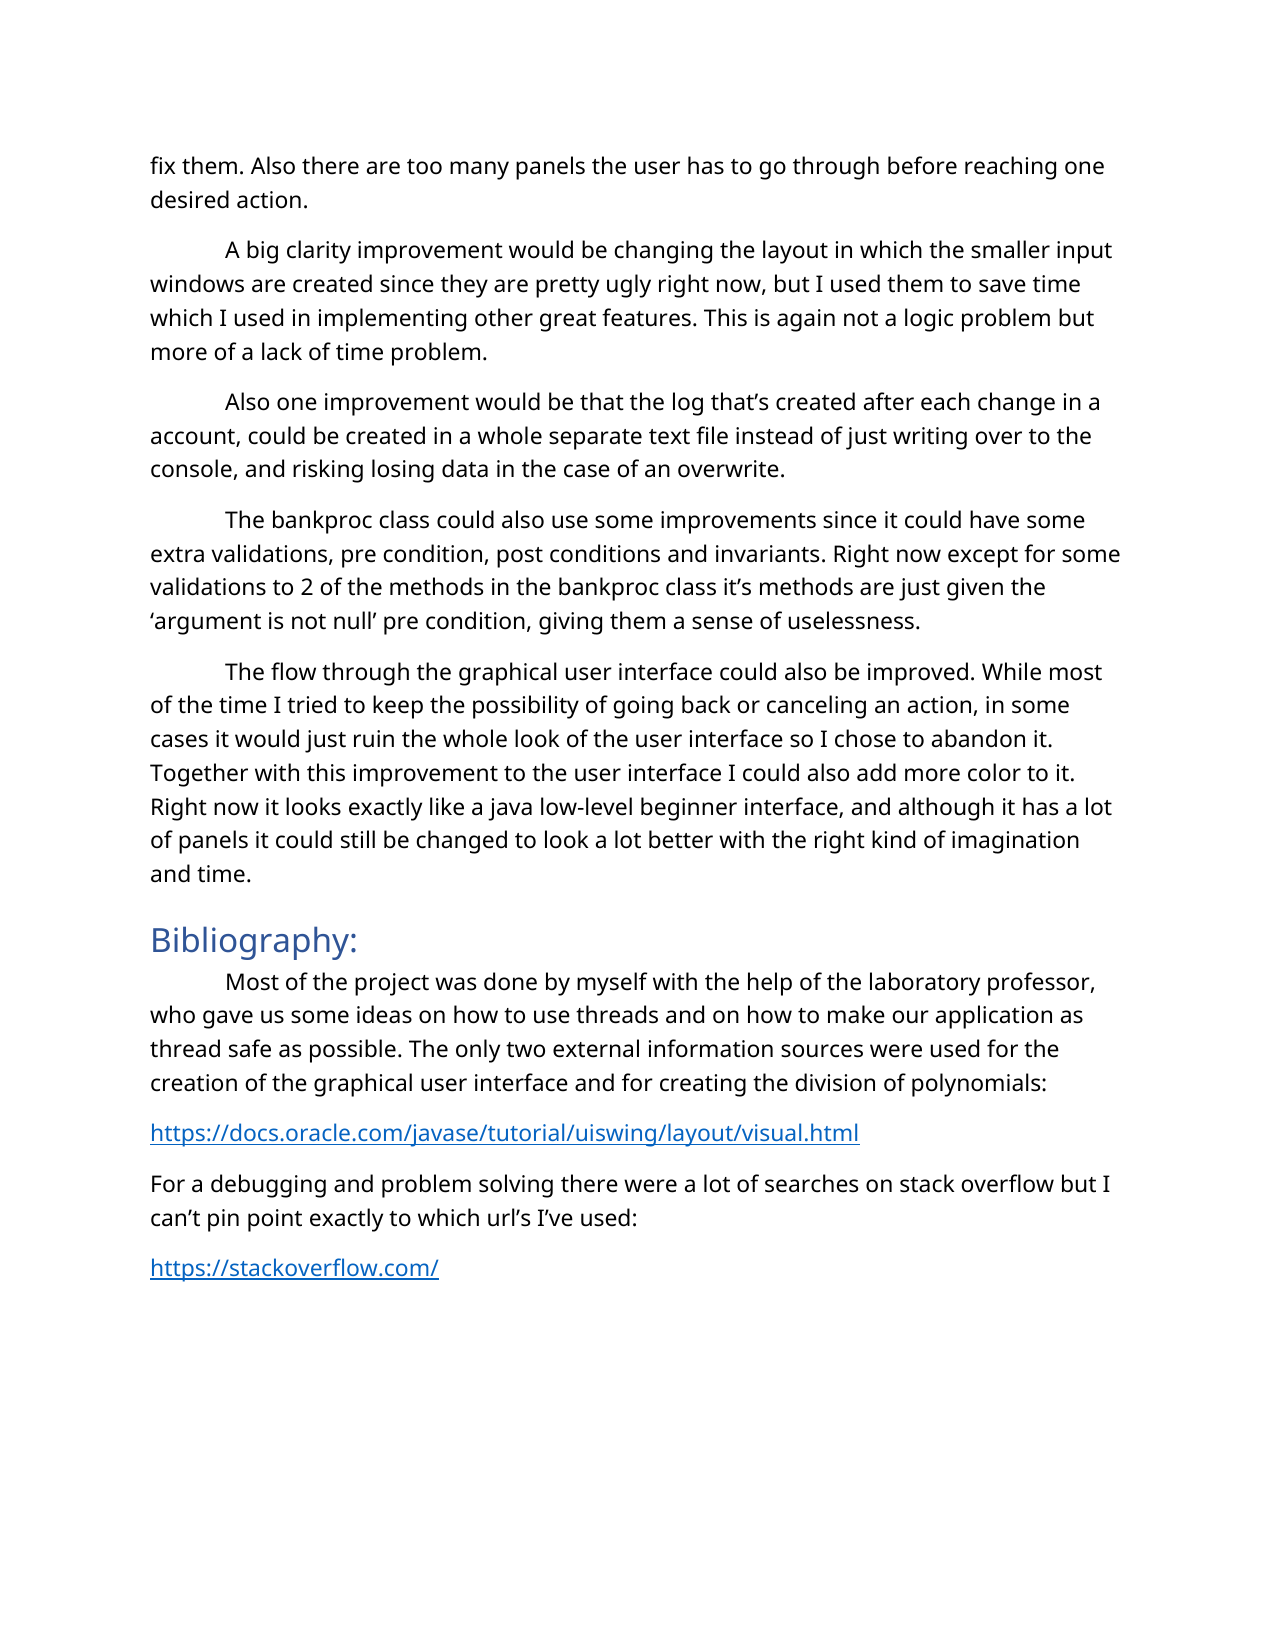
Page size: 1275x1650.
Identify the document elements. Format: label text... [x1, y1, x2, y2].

subtitle Bibliography: [150, 917, 1125, 962]
text https://docs.oracle.com/javase/tutorial/uiswing/layout/visual.html [150, 1117, 1125, 1148]
text Also one improvement would be that the log that’s created after each change in a account, could be created in a whole separate text file instead of just writing over to the console, and risking losing data in the case of an overwrite. [150, 386, 1125, 484]
text A big clarity improvement would be changing the layout in which the smaller input windows are created since they are pretty ugly right now, but I used them to save time which I used in implementing other great features. This is again not a logic problem but more of a lack of time problem. [150, 234, 1125, 367]
text For a debugging and problem solving there were a lot of searches on stack overflow but I can’t pin point exactly to which url’s I’ve used: [150, 1168, 1125, 1233]
text The flow through the graphical user interface could also be improved. While most of the time I tried to keep the possibility of going back or canceling an action, in some cases it would just ruin the whole look of the user interface so I chose to abandon it. Together with this improvement to the user interface I could also add more color to it. Right now it looks exactly like a java low-level beginner interface, and although it has a lot of panels it could still be changed to look a lot better with the right kind of imagination and time. [150, 655, 1125, 889]
text The bankproc class could also use some improvements since it could have some extra validations, pre condition, post conditions and invariants. Right now except for some validations to 2 of the methods in the bankproc class it’s methods are just given the ‘argument is not null’ pre condition, giving them a sense of uselessness. [150, 504, 1125, 636]
text https://stackoverflow.com/ [150, 1252, 1125, 1283]
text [150, 150, 1125, 215]
text Most of the project was done by myself with the help of the laboratory professor, who gave us some ideas on how to use threads and on how to make our application as thread safe as possible. The only two external information sources were used for the creation of the graphical user interface and for creating the division of polynomials: [150, 966, 1125, 1098]
